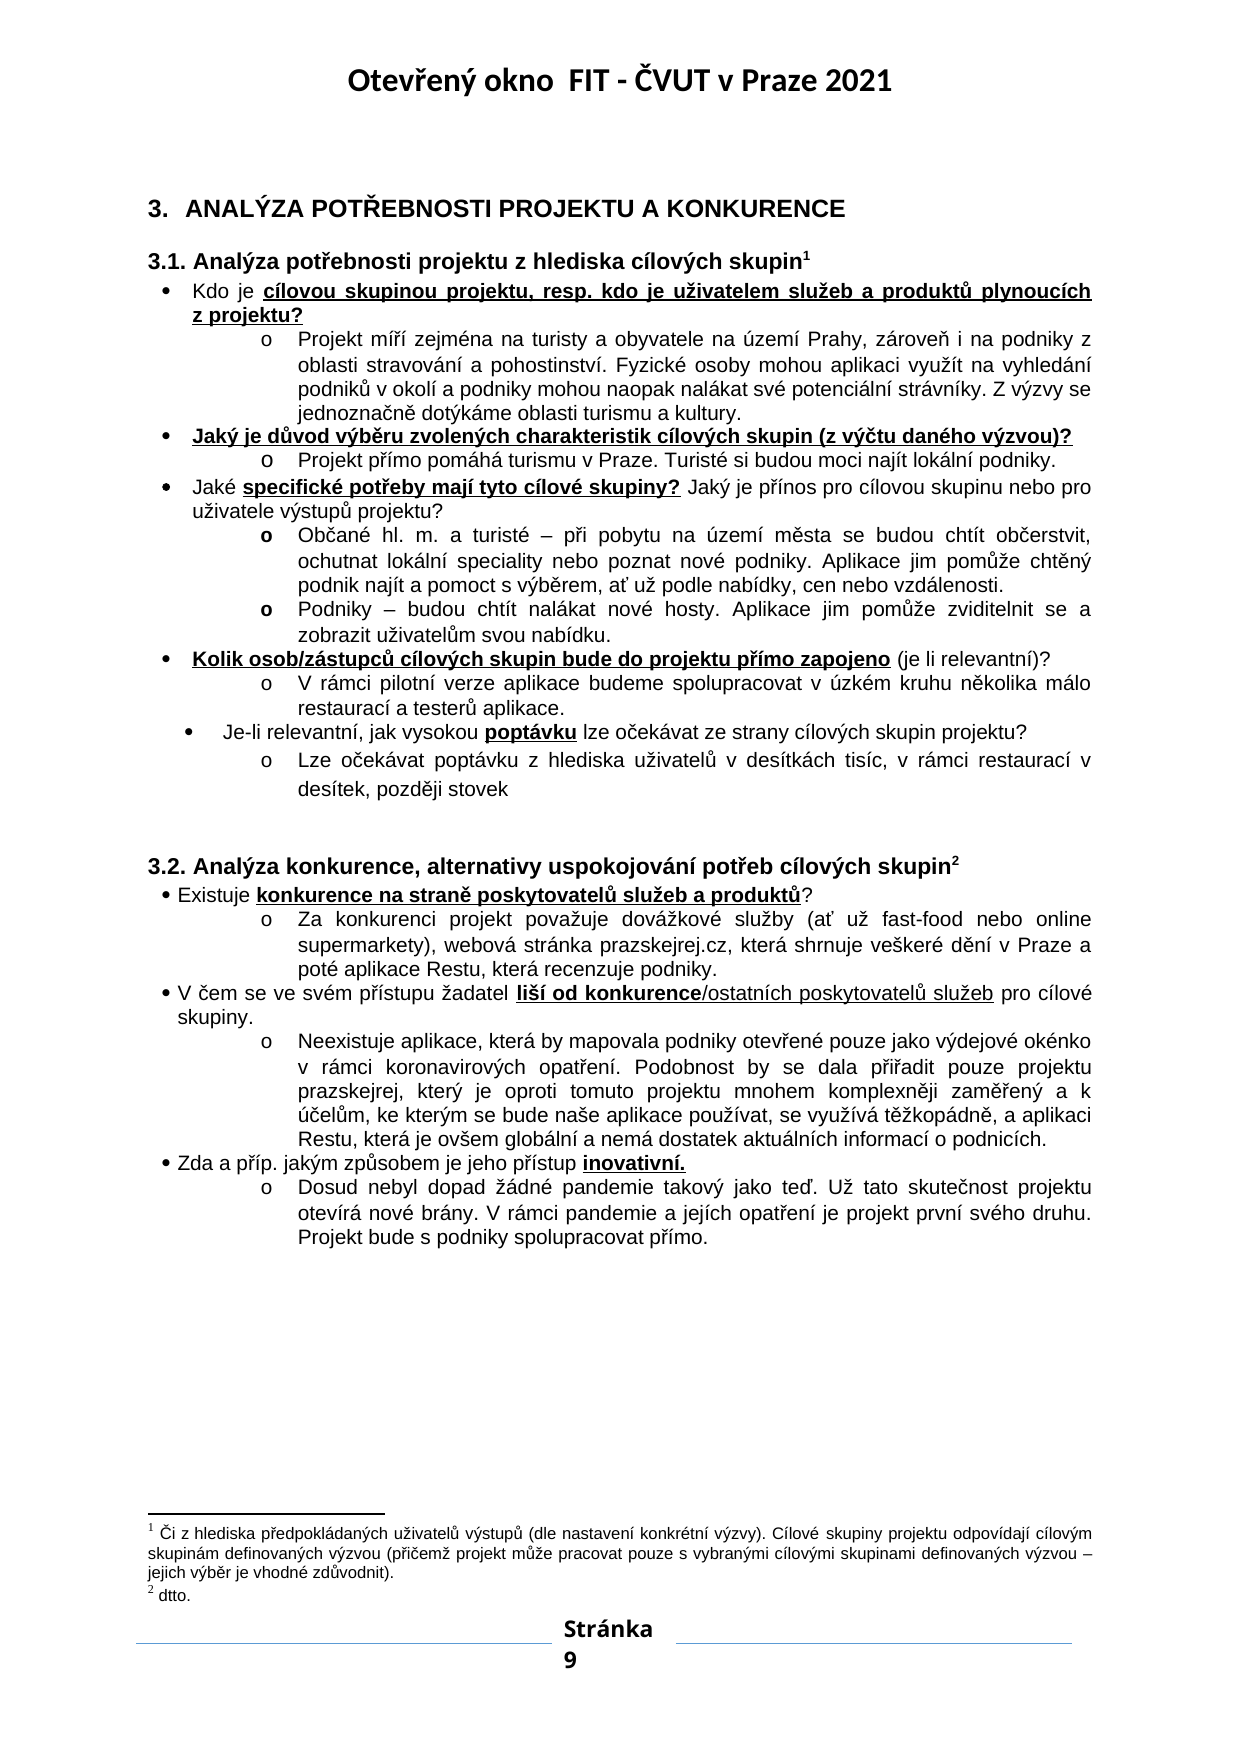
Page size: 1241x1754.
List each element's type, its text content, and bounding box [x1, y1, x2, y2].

list Projekt přímo pomáhá turismu v Praze. Turisté si budou moci najít lokální podniky. [260, 448, 1092, 475]
list V rámci pilotní verze aplikace budeme spolupracovat v úzkém kruhu několika málo restaurací a testerů aplikace. [260, 670, 1092, 720]
text Analýza potřebnosti projektu z hlediska cílových skupin [148, 248, 1092, 275]
list Jaké specifické potřeby mají tyto cílové skupiny? Jaký je přínos pro cílovou skupinu nebo pro uživatele výstupů projektu? [162, 475, 1092, 523]
list Dosud nebyl dopad žádné pandemie takový jako teď. Už tato skutečnost projektu otevírá nové brány. V rámci pandemie a jejích opatření je projekt první svého druhu. Projekt bude s podniky spolupracovat přímo. [260, 1175, 1092, 1248]
list Občané hl. m. a turisté – při pobytu na území města se budou chtít občerstvit, ochutnat lokální speciality nebo poznat nové podniky. Aplikace jim pomůže chtěný podnik najít a pomoct s výběrem, ať už podle nabídky, cen nebo vzdálenosti. [260, 523, 1092, 597]
list Za konkurenci projekt považuje dovážkové služby (ať už fast-food nebo online supermarkety), webová stránka prazskejrej.cz, která shrnuje veškeré dění v Praze a poté aplikace Restu, která recenzuje podniky. [260, 907, 1092, 981]
list Kdo je cílovou skupinou projektu, resp. kdo je uživatelem služeb a produktů plynoucích z projektu? [162, 278, 1092, 327]
list Podniky – budou chtít nalákat nové hosty. Aplikace jim pomůže zviditelnit se a zobrazit uživatelům svou nabídku. [260, 597, 1092, 646]
list Je-li relevantní, jak vysokou poptávku lze očekávat ze strany cílových skupin projektu? [185, 720, 1092, 744]
list Existuje konkurence na straně poskytovatelů služeb a produktů? [162, 883, 1092, 907]
list Lze očekávat poptávku z hlediska uživatelů v desítkách tisíc, v rámci restaurací v desítek, později stovek [260, 748, 1092, 801]
list Neexistuje aplikace, která by mapovala podniky otevřené pouze jako výdejové okénko v rámci koronavirových opatření. Podobnost by se dala přiřadit pouze projektu prazskejrej, který je oproti tomuto projektu mnohem komplexněji zaměřený a k účelům, ke kterým se bude naše aplikace používat, se využívá těžkopádně, a aplikaci Restu, která je ovšem globální a nemá dostatek aktuálních informací o podnicích. [260, 1029, 1092, 1151]
list V čem se ve svém přístupu žadatel liší od konkurence/ostatních poskytovatelů služeb pro cílové skupiny. [162, 981, 1092, 1029]
list Jaký je důvod výběru zvolených charakteristik cílových skupin (z výčtu daného výzvou)? [162, 424, 1092, 448]
list Projekt míří zejména na turisty a obyvatele na území Prahy, zároveň i na podniky z oblasti stravování a pohostinství. Fyzické osoby mohou aplikaci využít na vyhledání podniků v okolí a podniky mohou naopak nalákat své potenciální strávníky. Z výzvy se jednoznačně dotýkáme oblasti turismu a kultury. [260, 327, 1092, 424]
text Analýza potřebnosti projektu a konkurence [148, 194, 1092, 223]
text Analýza konkurence, alternativy uspokojování potřeb cílových skupin [148, 853, 1092, 879]
list Kolik osob/zástupců cílových skupin bude do projektu přímo zapojeno (je li relevantní)? [162, 646, 1092, 670]
list Zda a příp. jakým způsobem je jeho přístup inovativní. [162, 1151, 1092, 1175]
